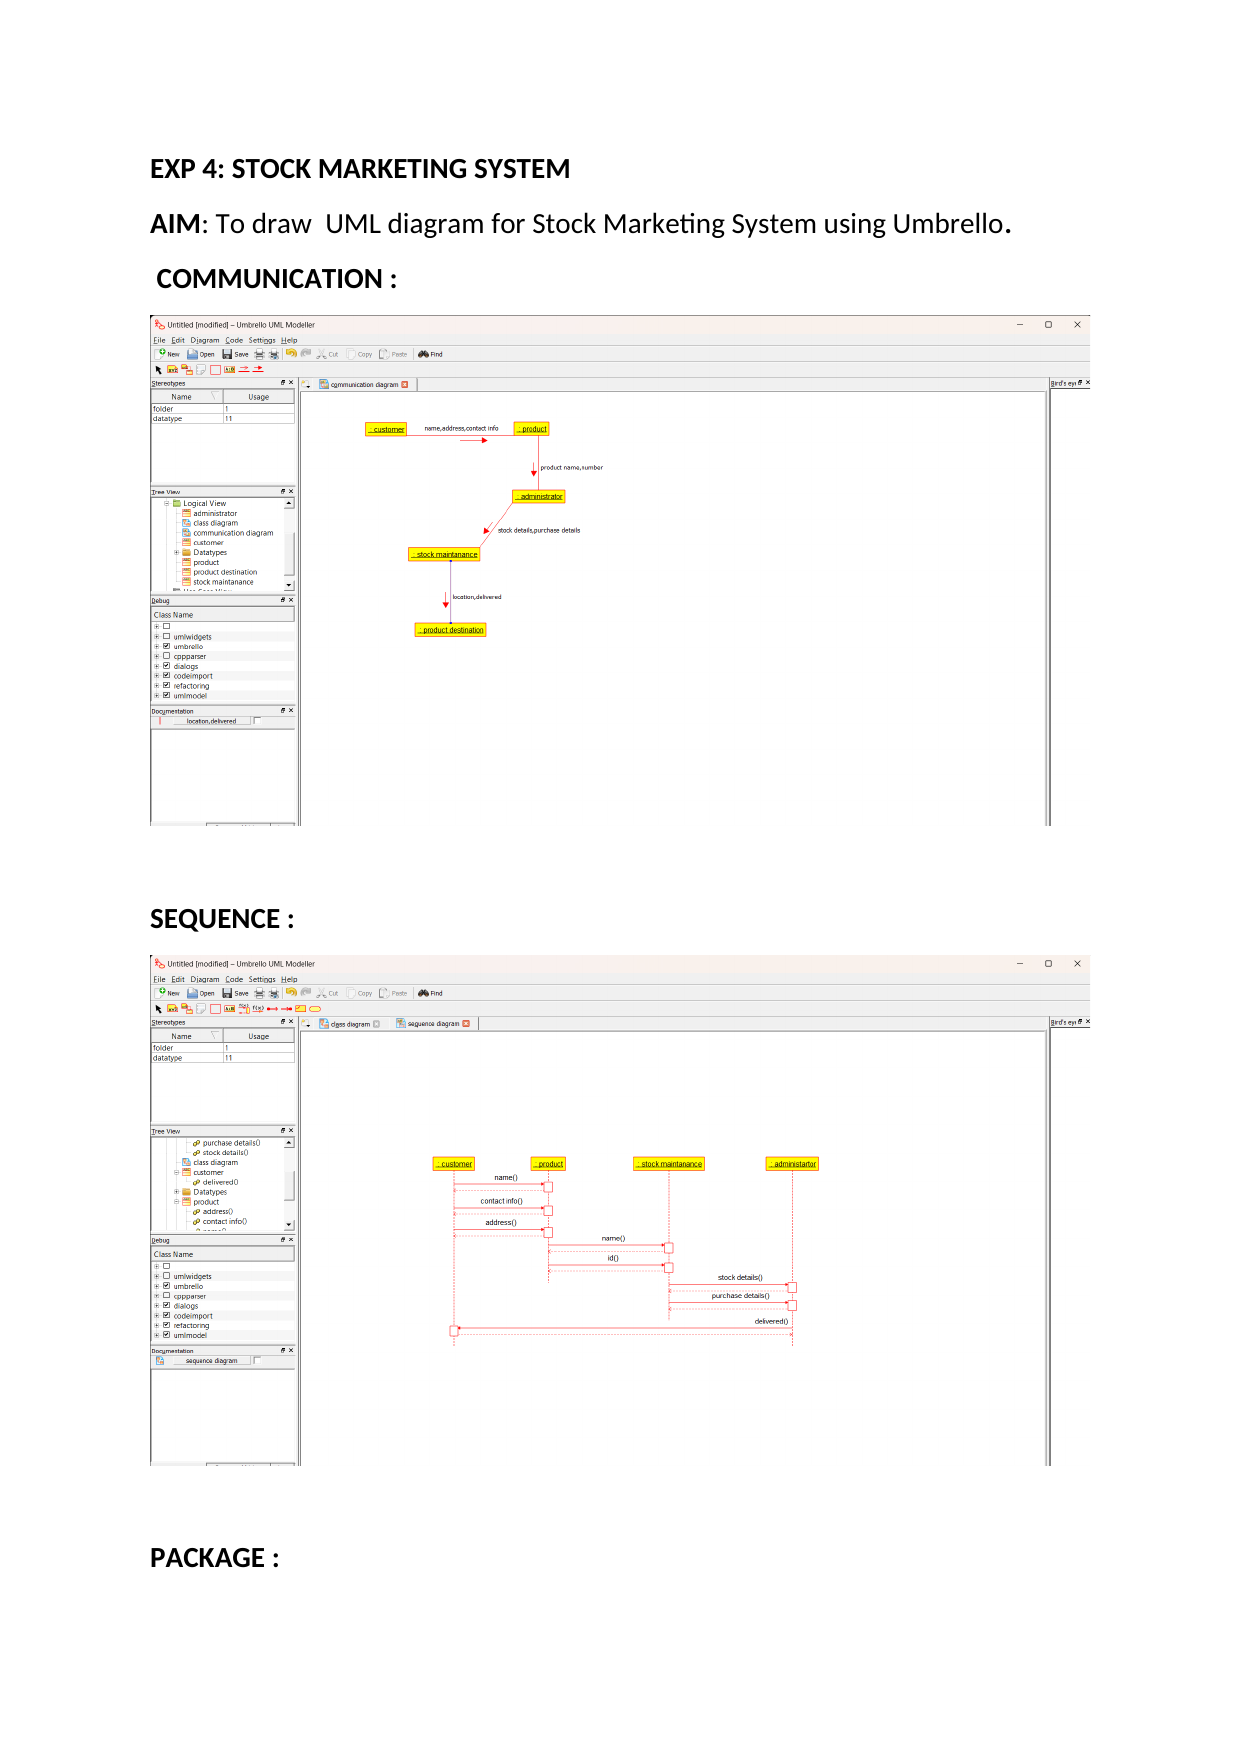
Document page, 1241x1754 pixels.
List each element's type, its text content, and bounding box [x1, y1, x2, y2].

picture [150, 315, 1091, 826]
text SEQUENCE : [150, 900, 1090, 936]
text EXP 4: STOCK MARKETING SYSTEM [150, 150, 1090, 186]
text COMMUNICATION : [150, 260, 1090, 296]
text AIM: To draw UML diagram for Stock Marketing System using Umbrello. [150, 205, 1090, 241]
picture [150, 955, 1091, 1466]
text PACKAGE : [150, 1539, 1090, 1575]
